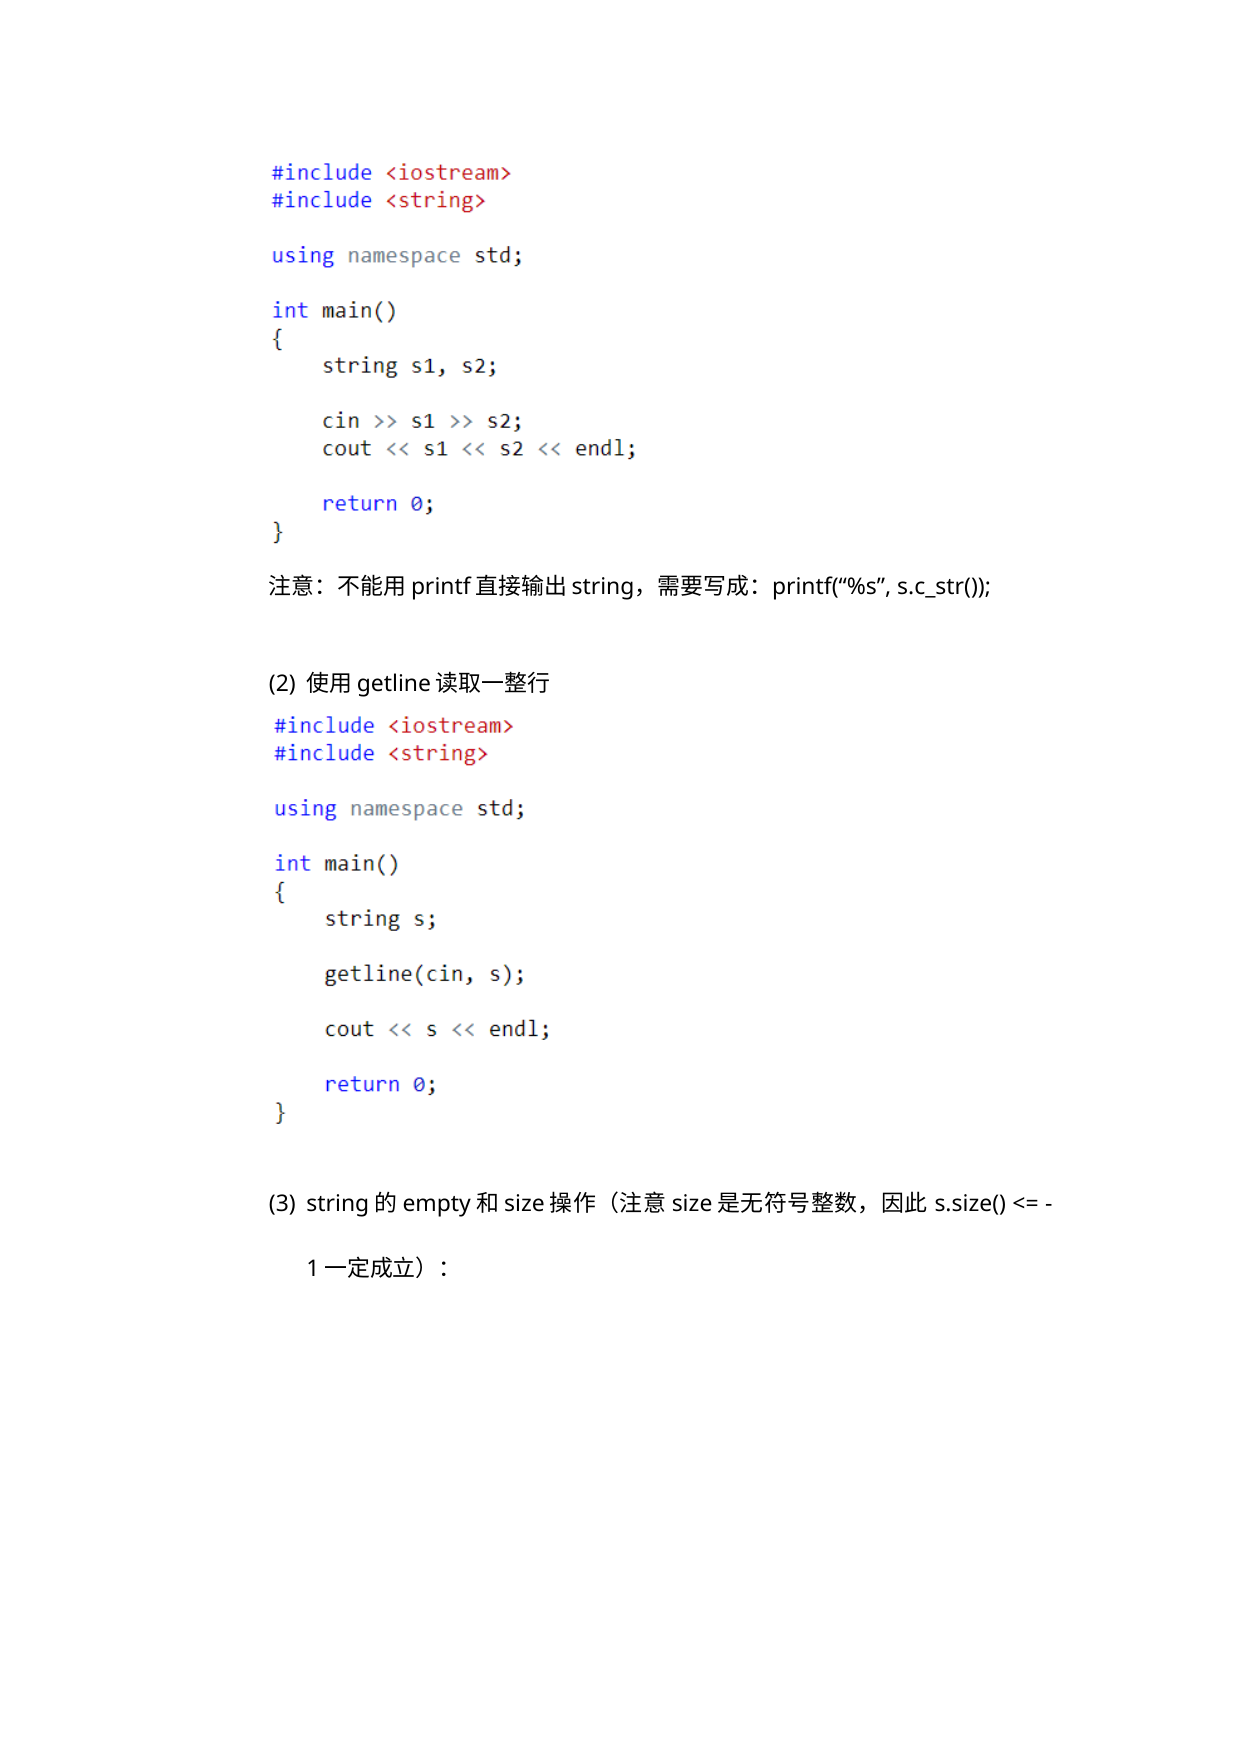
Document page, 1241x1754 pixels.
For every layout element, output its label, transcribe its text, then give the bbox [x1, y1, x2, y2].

picture [268, 162, 640, 547]
picture [268, 714, 558, 1129]
list 注意：不能用printf直接输出string，需要写成：printf(“%s”, s.c_str()); [269, 552, 1053, 617]
list 使用getline读取一整行 [269, 649, 1053, 714]
list string的empty和size操作（注意size是无符号整数，因此 s.size() <= -1一定成立）： [269, 1169, 1053, 1299]
